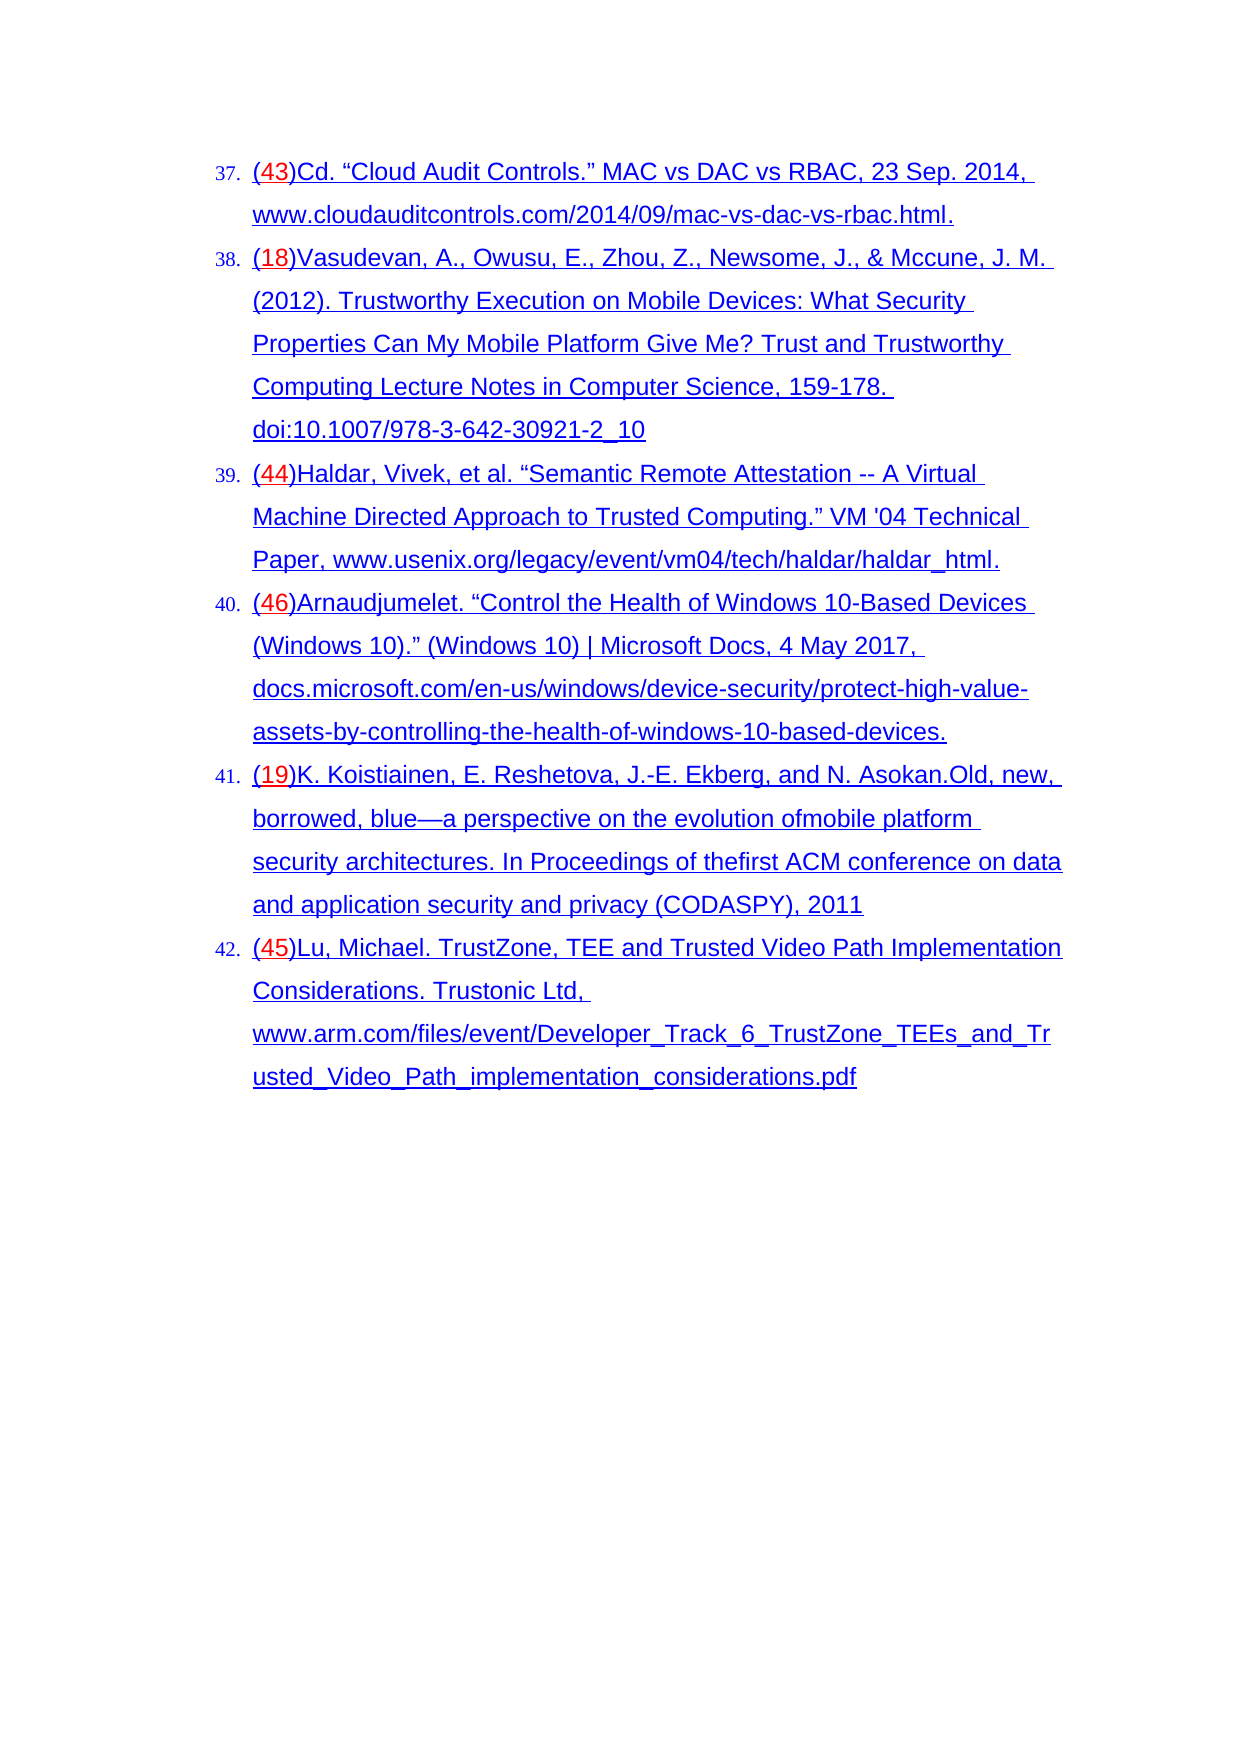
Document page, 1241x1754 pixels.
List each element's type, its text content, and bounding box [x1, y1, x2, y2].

list (18)Vasudevan, A., Owusu, E., Zhou, Z., Newsome, J., & Mccune, J. M. (2012). Trustworthy Execution on Mobile Devices: What Security Properties Can My Mobile Platform Give Me? Trust and Trustworthy Computing Lecture Notes in Computer Science, 159-178. doi:10.1007/978-3-642-30921-2_10 [215, 243, 1063, 444]
list (19)K. Koistiainen, E. Reshetova, J.-E. Ekberg, and N. Asokan.Old, new, borrowed, blue—a perspective on the evolution ofmobile platform security architectures. In Proceedings of thefirst ACM conference on data and application security and privacy (CODASPY), 2011 [215, 760, 1063, 918]
list (46)Arnaudjumelet. “Control the Health of Windows 10-Based Devices (Windows 10).” (Windows 10) | Microsoft Docs, 4 May 2017, docs.microsoft.com/en-us/windows/device-security/protect-high-value-assets-by-controlling-the-health-of-windows-10-based-devices. [215, 588, 1063, 746]
list (43)Cd. “Cloud Audit Controls.” MAC vs DAC vs RBAC, 23 Sep. 2014, www.cloudauditcontrols.com/2014/09/mac-vs-dac-vs-rbac.html. [215, 157, 1063, 228]
list (45)Lu, Michael. TrustZone, TEE and Trusted Video Path Implementation Considerations. Trustonic Ltd, www.arm.com/files/event/Developer_Track_6_TrustZone_TEEs_and_Trusted_Video_Path_implementation_considerations.pdf [215, 933, 1063, 1091]
list (44)Haldar, Vivek, et al. “Semantic Remote Attestation -- A Virtual Machine Directed Approach to Trusted Computing.” VM '04 Technical Paper, www.usenix.org/legacy/event/vm04/tech/haldar/haldar_html. [215, 458, 1063, 573]
